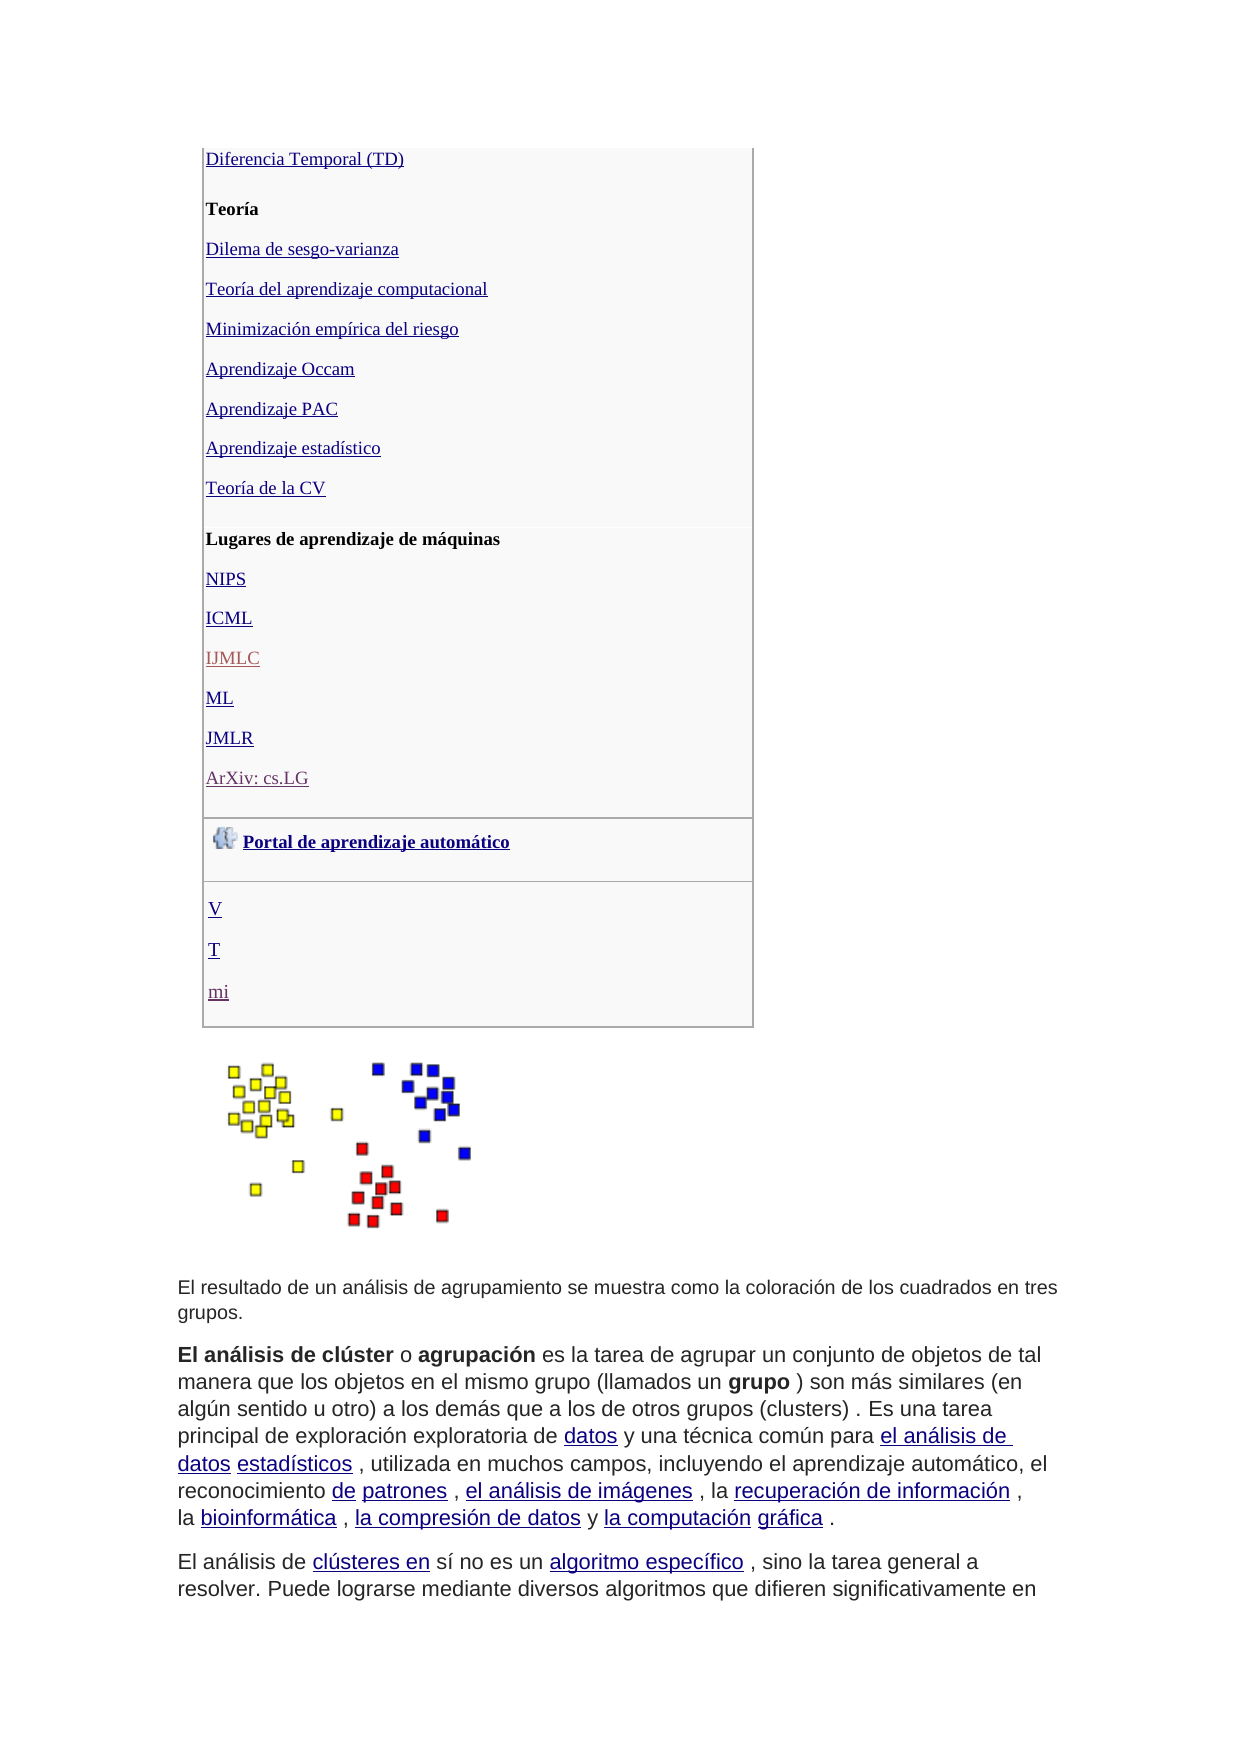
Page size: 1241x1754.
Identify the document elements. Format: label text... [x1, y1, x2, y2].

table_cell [204, 148, 752, 198]
table_cell V T mi [204, 882, 752, 1026]
text El análisis de clúster o agrupación es la tarea de agrupar un conjunto de objetos de tal manera que los objetos en el mismo grupo (llamados un grupo ) son más similares (en algún sentido u otro) a los demás que a los de otros grupos (clusters) . Es una tarea principal de exploración exploratoria de datos y una técnica común para el análisis de datos estadísticos , utilizada en muchos campos, incluyendo el aprendizaje automático, el reconocimiento de patrones , el análisis de imágenes , la recuperación de información , la bioinformática , la compresión de datos y la computación gráfica . [177, 1342, 1063, 1530]
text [177, 1549, 1063, 1601]
picture [177, 1027, 521, 1258]
text El resultado de un análisis de agrupamiento se muestra como la coloración de los cuadrados en tres grupos. [177, 1276, 1063, 1323]
table_cell Lugares de aprendizaje de máquinas NIPS ICML IJMLC ML JMLR ArXiv: cs.LG [204, 528, 752, 817]
table_cell Teoría Dilema de sesgo-varianza Teoría del aprendizaje computacional Minimización empírica del riesgo Aprendizaje Occam Aprendizaje PAC Aprendizaje estadístico Teoría de la CV [204, 198, 752, 527]
picture [212, 826, 238, 849]
table_cell Portal de aprendizaje automático [204, 819, 752, 881]
